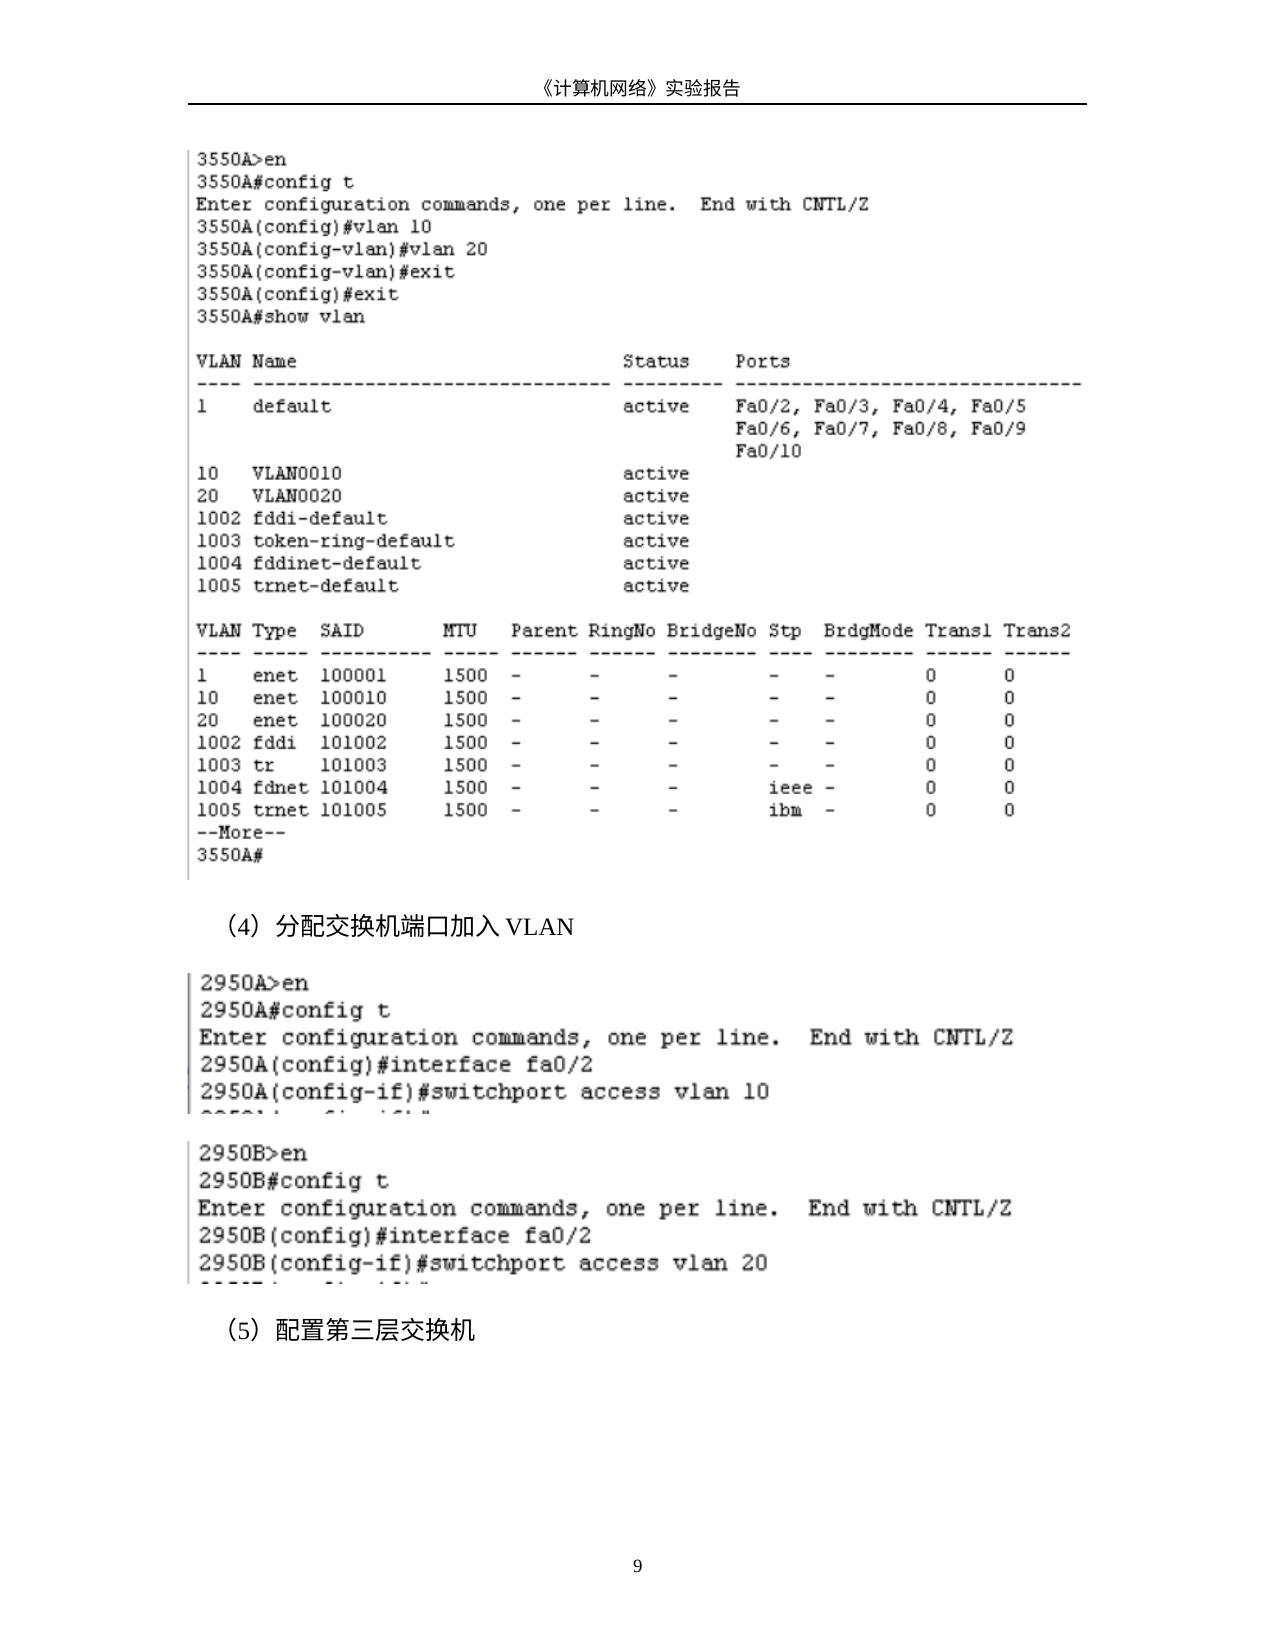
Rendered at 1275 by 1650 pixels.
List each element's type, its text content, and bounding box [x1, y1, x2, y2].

picture [187, 973, 1088, 1114]
list （5）配置第三层交换机 [187, 1310, 1087, 1347]
picture [187, 150, 1088, 880]
list （4）分配交换机端口加入VLAN [187, 906, 1087, 942]
picture [187, 1141, 1088, 1284]
